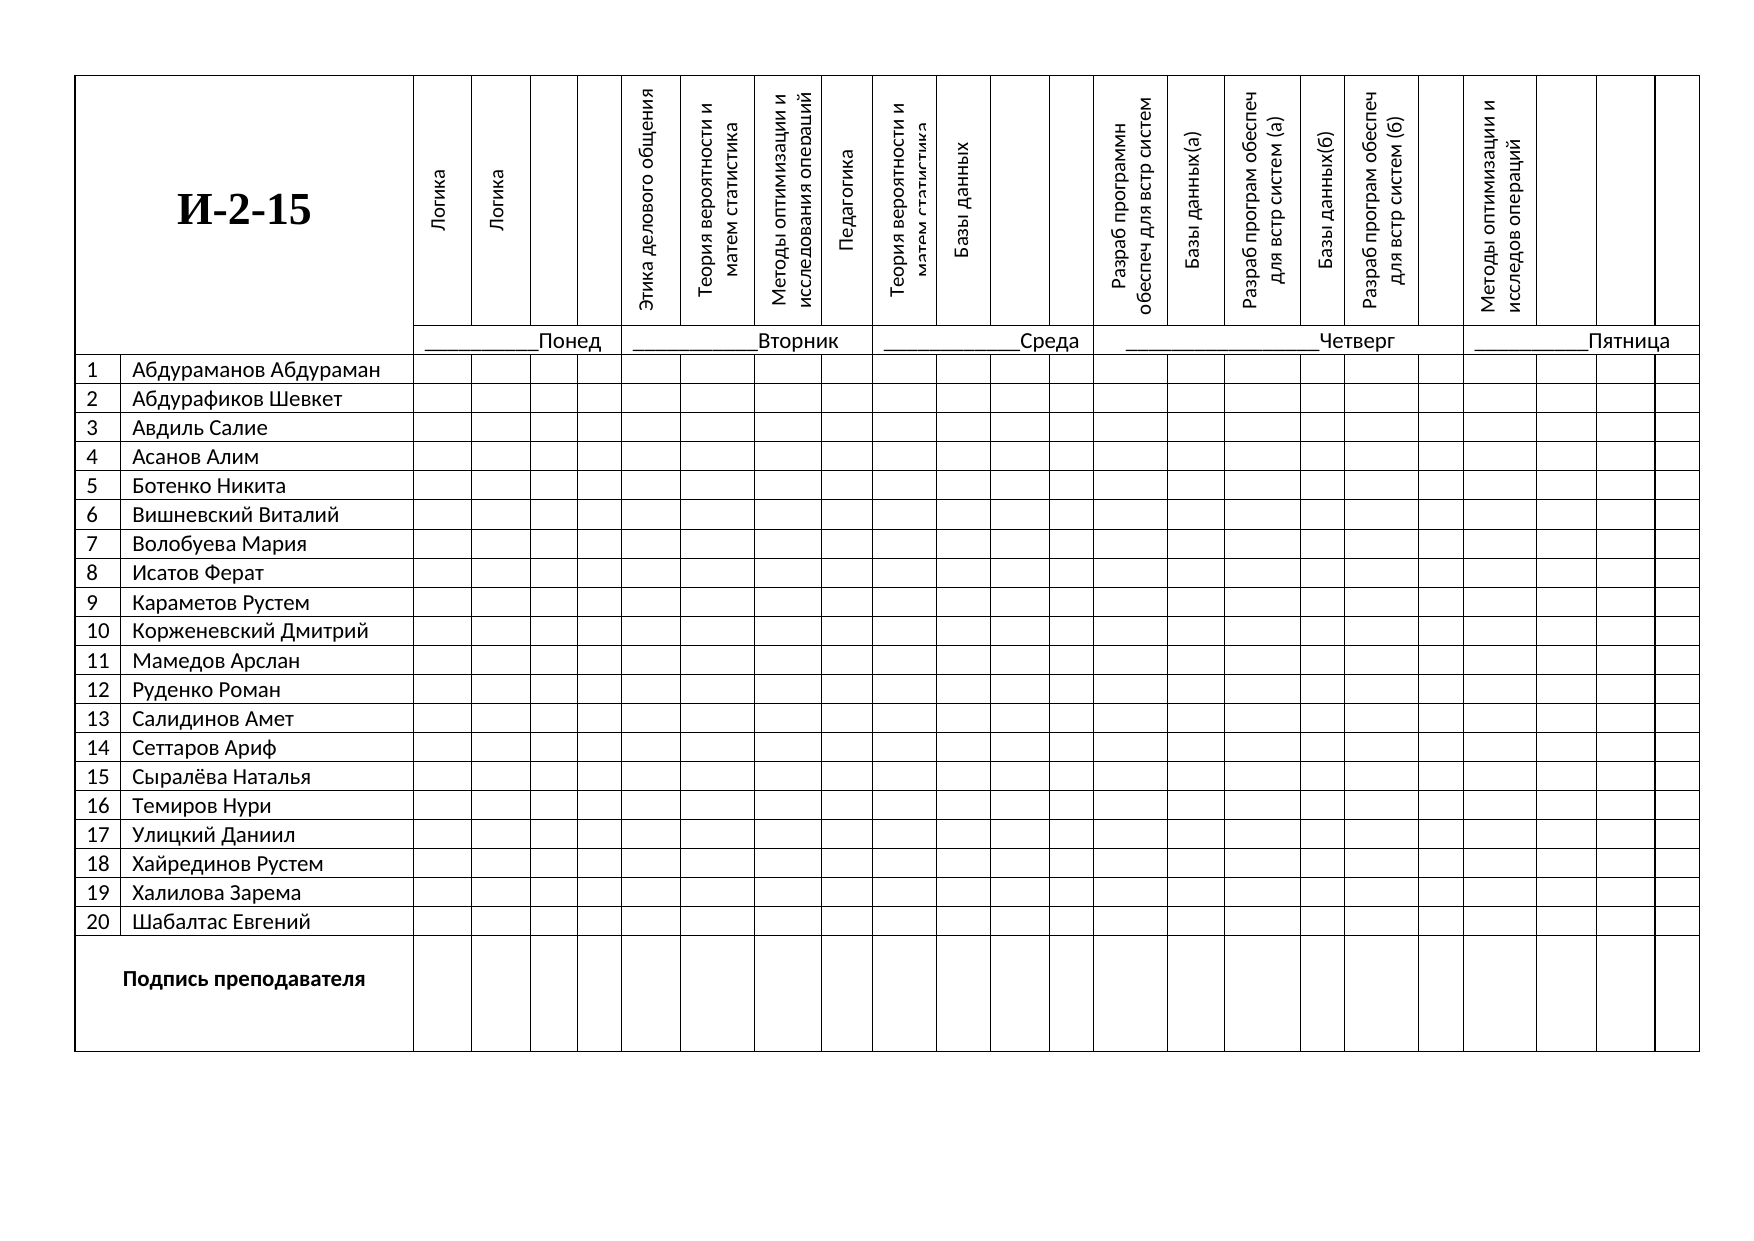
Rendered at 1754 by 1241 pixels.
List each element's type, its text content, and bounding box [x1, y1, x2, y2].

table_cell [1225, 646, 1300, 674]
table_header И-2-15 [76, 76, 413, 354]
table_header Теория вероятности и матем статистика [681, 76, 754, 325]
table_cell [1301, 733, 1344, 761]
table_cell [1464, 675, 1536, 703]
table_cell [1225, 355, 1300, 383]
table_cell [1597, 907, 1654, 935]
table_cell [755, 355, 821, 383]
table_cell [622, 588, 680, 616]
table_cell [822, 907, 872, 935]
table_cell [755, 471, 821, 499]
table_cell [414, 588, 471, 616]
table_cell [755, 646, 821, 674]
table_cell [1168, 355, 1224, 383]
table_cell [822, 588, 872, 616]
table_cell [531, 646, 577, 674]
table_cell [1168, 559, 1224, 587]
table_cell 8 [76, 559, 120, 587]
table_cell ____________Среда [873, 326, 1093, 354]
table_cell [531, 762, 577, 790]
table_cell [1225, 675, 1300, 703]
table_cell [1597, 936, 1654, 1051]
table_cell [531, 413, 577, 441]
table_cell [1301, 791, 1344, 819]
table_cell [1050, 617, 1093, 645]
table_cell [1301, 936, 1344, 1051]
table_cell Улицкий Даниил [121, 820, 413, 848]
table_cell [991, 878, 1049, 906]
table_cell [1050, 820, 1093, 848]
table_cell [1345, 500, 1418, 528]
table_cell [1464, 530, 1536, 557]
table_cell [1225, 849, 1300, 877]
table_cell [1656, 384, 1699, 412]
table_cell Абдурафиков Шевкет [121, 384, 413, 412]
table_cell [1050, 588, 1093, 616]
table_cell [1094, 791, 1167, 819]
table_cell [531, 471, 577, 499]
table_cell [873, 559, 936, 587]
table_cell 4 [76, 442, 120, 470]
table_cell [1225, 384, 1300, 412]
table_cell [1537, 413, 1596, 441]
table_cell [1301, 559, 1344, 587]
table_cell [755, 413, 821, 441]
table_cell [1168, 675, 1224, 703]
table_cell [937, 442, 990, 470]
table_cell [531, 878, 577, 906]
table_cell [578, 530, 621, 557]
table_cell [755, 820, 821, 848]
table_cell [531, 820, 577, 848]
table_cell [1050, 791, 1093, 819]
table_cell [1597, 471, 1654, 499]
table_cell [1168, 500, 1224, 528]
table_cell [1656, 704, 1699, 732]
table_cell [755, 704, 821, 732]
table_cell [531, 559, 577, 587]
table_cell Караметов Рустем [121, 588, 413, 616]
table_cell [622, 820, 680, 848]
table_cell [1168, 878, 1224, 906]
table_cell [1419, 791, 1463, 819]
table_cell Волобуева Мария [121, 530, 413, 557]
table_cell [1094, 704, 1167, 732]
table_cell [991, 413, 1049, 441]
table_cell [1301, 849, 1344, 877]
table_cell [531, 791, 577, 819]
table_cell [755, 878, 821, 906]
table_cell Асанов Алим [121, 442, 413, 470]
table_cell [1301, 617, 1344, 645]
table_cell [1419, 384, 1463, 412]
table_cell [822, 646, 872, 674]
table_cell [873, 820, 936, 848]
table_cell [1168, 384, 1224, 412]
table_cell [414, 849, 471, 877]
table_cell [1345, 471, 1418, 499]
table_cell [578, 413, 621, 441]
table_cell [622, 646, 680, 674]
table_cell [1168, 617, 1224, 645]
table_cell [1464, 762, 1536, 790]
table_header [1419, 76, 1463, 325]
table_cell [1537, 733, 1596, 761]
table_cell [1168, 849, 1224, 877]
table_cell [1168, 530, 1224, 557]
table_cell [1464, 878, 1536, 906]
table_cell 13 [76, 704, 120, 732]
table_cell [1301, 762, 1344, 790]
table_cell Абдураманов Абдураман [121, 355, 413, 383]
table_cell [414, 355, 471, 383]
table_cell [1094, 907, 1167, 935]
table_cell [1656, 675, 1699, 703]
table_cell [1537, 384, 1596, 412]
table_cell 11 [76, 646, 120, 674]
table_cell [1419, 530, 1463, 557]
table_cell [1597, 530, 1654, 557]
table_header Теория вероятности и матем статистика [873, 76, 936, 325]
table_cell [1656, 733, 1699, 761]
table_header Базы данных [937, 76, 990, 325]
table_cell [755, 907, 821, 935]
table_cell [1656, 617, 1699, 645]
table_cell [755, 733, 821, 761]
table_cell [578, 442, 621, 470]
table_cell Сеттаров Ариф [121, 733, 413, 761]
table_cell [414, 907, 471, 935]
table_cell 18 [76, 849, 120, 877]
table_header [1597, 76, 1654, 325]
table_cell 5 [76, 471, 120, 499]
table_cell [1537, 559, 1596, 587]
table_cell [1225, 617, 1300, 645]
table_cell [622, 442, 680, 470]
table_cell [1597, 442, 1654, 470]
table_cell [681, 500, 754, 528]
table_cell [1345, 559, 1418, 587]
table_cell [681, 791, 754, 819]
table_cell [1656, 530, 1699, 557]
table_cell [1597, 791, 1654, 819]
table_cell [1464, 849, 1536, 877]
table_cell [1656, 820, 1699, 848]
table_cell [531, 384, 577, 412]
table_cell [681, 588, 754, 616]
table_cell [1225, 907, 1300, 935]
table_cell [1050, 413, 1093, 441]
table_cell [873, 936, 936, 1051]
table_cell [414, 442, 471, 470]
table_cell [1345, 675, 1418, 703]
table_cell [1419, 878, 1463, 906]
table_cell [937, 617, 990, 645]
table_cell [1345, 646, 1418, 674]
table_cell [472, 646, 530, 674]
table_cell [1656, 791, 1699, 819]
table_cell [991, 500, 1049, 528]
table_cell [414, 733, 471, 761]
table_cell [414, 762, 471, 790]
table_cell [1168, 413, 1224, 441]
table_cell [1094, 588, 1167, 616]
table_cell [1656, 588, 1699, 616]
table_cell [755, 500, 821, 528]
table_cell [991, 442, 1049, 470]
table_cell [1301, 646, 1344, 674]
table_cell [991, 907, 1049, 935]
table_cell [937, 907, 990, 935]
table_cell [472, 384, 530, 412]
table_cell [472, 936, 530, 1051]
table_header [578, 76, 621, 325]
table_cell [1050, 384, 1093, 412]
table_cell [755, 617, 821, 645]
table_cell Корженевский Дмитрий [121, 617, 413, 645]
table_cell [472, 617, 530, 645]
table_cell 9 [76, 588, 120, 616]
table_cell [578, 936, 621, 1051]
table_cell [414, 617, 471, 645]
table_header Базы данных(а) [1168, 76, 1224, 325]
table_cell [1597, 355, 1654, 383]
table_cell [1345, 704, 1418, 732]
table_cell [531, 355, 577, 383]
table_cell [578, 907, 621, 935]
table_cell [578, 762, 621, 790]
table_cell 16 [76, 791, 120, 819]
table_header Разраб програм обеспеч для встр систем (а) [1225, 76, 1300, 325]
table_cell [681, 355, 754, 383]
table_cell [414, 559, 471, 587]
table_cell [1464, 588, 1536, 616]
table_cell [937, 355, 990, 383]
table_cell [1537, 500, 1596, 528]
table_cell [1225, 936, 1300, 1051]
table_cell [1168, 936, 1224, 1051]
table_cell [1094, 936, 1167, 1051]
table_cell [1464, 733, 1536, 761]
table_cell [472, 733, 530, 761]
table_cell [1656, 878, 1699, 906]
table_cell Шабалтас Евгений [121, 907, 413, 935]
table_header [1050, 76, 1093, 325]
table_cell [1464, 500, 1536, 528]
table_cell [1656, 907, 1699, 935]
table_cell __________Пятница [1464, 326, 1699, 354]
table_cell [1345, 849, 1418, 877]
table_cell [622, 530, 680, 557]
table_cell [1419, 617, 1463, 645]
table_cell [873, 907, 936, 935]
table_cell ___________Вторник [622, 326, 872, 354]
table_cell [1464, 907, 1536, 935]
table_cell [414, 413, 471, 441]
table_cell [1094, 762, 1167, 790]
table_cell [622, 384, 680, 412]
table_cell [1419, 820, 1463, 848]
table_cell [873, 878, 936, 906]
table_cell [822, 559, 872, 587]
table_cell [1464, 442, 1536, 470]
table_cell Мамедов Арслан [121, 646, 413, 674]
table_cell [1464, 617, 1536, 645]
table_cell [578, 675, 621, 703]
table_cell [1537, 907, 1596, 935]
table_cell [681, 878, 754, 906]
table_cell [1345, 907, 1418, 935]
table_cell [1597, 646, 1654, 674]
table_cell [873, 849, 936, 877]
table_cell [531, 588, 577, 616]
table_cell [1094, 559, 1167, 587]
table_cell [1168, 442, 1224, 470]
table_cell [1301, 588, 1344, 616]
table_cell [873, 500, 936, 528]
table_cell [991, 384, 1049, 412]
table_cell [1168, 471, 1224, 499]
table_cell [755, 530, 821, 557]
table_cell [681, 646, 754, 674]
table_cell [472, 355, 530, 383]
table_cell [622, 849, 680, 877]
table_cell [1345, 733, 1418, 761]
table_cell [755, 588, 821, 616]
table_cell [822, 500, 872, 528]
table_cell [1050, 878, 1093, 906]
table_cell [414, 820, 471, 848]
table_cell [1094, 355, 1167, 383]
table_cell [873, 646, 936, 674]
table_cell [472, 442, 530, 470]
table_cell __________Понед [414, 326, 621, 354]
table_cell [1537, 936, 1596, 1051]
table_cell [873, 588, 936, 616]
table_cell [755, 675, 821, 703]
table_cell [1537, 675, 1596, 703]
table_cell [414, 675, 471, 703]
table_cell [1656, 762, 1699, 790]
table_cell [578, 559, 621, 587]
table_cell [472, 849, 530, 877]
table_cell [1345, 355, 1418, 383]
table_cell [531, 500, 577, 528]
table_cell [1225, 704, 1300, 732]
table_cell [1597, 820, 1654, 848]
table_cell [1301, 878, 1344, 906]
table_cell [414, 500, 471, 528]
table_cell [1168, 588, 1224, 616]
table_cell [937, 646, 990, 674]
table_cell [681, 530, 754, 557]
table_cell [937, 588, 990, 616]
table_cell [531, 907, 577, 935]
table_cell [1419, 588, 1463, 616]
table_cell [578, 791, 621, 819]
table_cell [822, 878, 872, 906]
table_cell Хайрединов Рустем [121, 849, 413, 877]
table_cell [1301, 675, 1344, 703]
table_cell [991, 646, 1049, 674]
table_cell [755, 384, 821, 412]
table_cell [578, 704, 621, 732]
table_cell [873, 791, 936, 819]
table_cell [1301, 500, 1344, 528]
table_cell [1050, 762, 1093, 790]
table_cell [1225, 791, 1300, 819]
table_cell _________________Четверг [1094, 326, 1463, 354]
table_cell [1537, 820, 1596, 848]
table_cell [414, 530, 471, 557]
table_cell [1537, 762, 1596, 790]
table_cell [681, 413, 754, 441]
table_cell [937, 559, 990, 587]
table_cell [472, 500, 530, 528]
table_cell [1094, 820, 1167, 848]
table_cell Подпись преподавателя [76, 936, 413, 1051]
table_cell [873, 675, 936, 703]
table_cell [578, 733, 621, 761]
table_cell [1345, 878, 1418, 906]
table_cell [822, 413, 872, 441]
table_cell [1225, 471, 1300, 499]
table_cell [622, 617, 680, 645]
table_cell [531, 704, 577, 732]
table_cell [822, 791, 872, 819]
table_cell [578, 646, 621, 674]
table_cell [991, 936, 1049, 1051]
table_cell [414, 878, 471, 906]
table_cell [622, 559, 680, 587]
table_cell [937, 733, 990, 761]
table_cell [531, 442, 577, 470]
table_cell [1345, 820, 1418, 848]
table_cell [1301, 704, 1344, 732]
table_header Базы данных(б) [1301, 76, 1344, 325]
table_cell Исатов Ферат [121, 559, 413, 587]
table_cell [622, 733, 680, 761]
table_cell [1168, 762, 1224, 790]
table_cell [1168, 820, 1224, 848]
table_cell [681, 733, 754, 761]
table_cell [937, 762, 990, 790]
table_header [1656, 76, 1699, 325]
table_cell [1597, 559, 1654, 587]
table_cell [1537, 849, 1596, 877]
table_cell [1225, 442, 1300, 470]
table_cell [1050, 936, 1093, 1051]
table_cell [622, 413, 680, 441]
table_cell [991, 675, 1049, 703]
table_cell [578, 500, 621, 528]
table_cell [414, 791, 471, 819]
table_cell [1345, 442, 1418, 470]
table_cell Ботенко Никита [121, 471, 413, 499]
table_header Методы оптимизации и исследования операций [755, 76, 821, 325]
table_cell [414, 704, 471, 732]
table_cell 7 [76, 530, 120, 557]
table_cell [822, 733, 872, 761]
table_cell [991, 820, 1049, 848]
table_cell 15 [76, 762, 120, 790]
table_cell 6 [76, 500, 120, 528]
table_cell [578, 384, 621, 412]
table_cell [414, 384, 471, 412]
table_header Педагогика [822, 76, 872, 325]
table_cell [414, 471, 471, 499]
table_cell [937, 500, 990, 528]
table_cell [1301, 413, 1344, 441]
table_cell [873, 442, 936, 470]
table_cell [937, 791, 990, 819]
table_cell [622, 704, 680, 732]
table_cell [681, 762, 754, 790]
table_cell [822, 617, 872, 645]
table_cell [1656, 413, 1699, 441]
table_cell [1168, 704, 1224, 732]
table_cell [1537, 878, 1596, 906]
table_cell 10 [76, 617, 120, 645]
table_cell [1301, 530, 1344, 557]
table_cell [991, 355, 1049, 383]
table_cell [1225, 530, 1300, 557]
table_cell [578, 617, 621, 645]
table_cell [578, 471, 621, 499]
table_cell [1094, 733, 1167, 761]
table_header [531, 76, 577, 325]
table_cell [1656, 559, 1699, 587]
table_cell [578, 355, 621, 383]
table_cell [1094, 500, 1167, 528]
table_cell [1225, 878, 1300, 906]
table_cell [937, 384, 990, 412]
table_cell [1597, 733, 1654, 761]
table_cell [414, 646, 471, 674]
table_cell [1419, 413, 1463, 441]
table_cell [1419, 849, 1463, 877]
table_cell [1050, 559, 1093, 587]
table_cell [1050, 704, 1093, 732]
table_cell [1464, 646, 1536, 674]
table_cell [822, 820, 872, 848]
table_cell [472, 878, 530, 906]
table_cell [578, 849, 621, 877]
table_cell [622, 791, 680, 819]
table_cell [1345, 384, 1418, 412]
table_cell [1094, 646, 1167, 674]
table_cell [681, 936, 754, 1051]
table_cell [1168, 646, 1224, 674]
table_header Логика [414, 76, 471, 325]
table_cell [755, 442, 821, 470]
table_cell [991, 762, 1049, 790]
table_cell [873, 762, 936, 790]
table_cell [1464, 559, 1536, 587]
table_cell [1168, 733, 1224, 761]
table_header [1537, 76, 1596, 325]
table_cell [755, 936, 821, 1051]
table_cell [1050, 471, 1093, 499]
table_cell [681, 704, 754, 732]
table_cell [622, 762, 680, 790]
table_cell [1419, 733, 1463, 761]
table_cell [472, 907, 530, 935]
table_cell [1537, 530, 1596, 557]
table_cell [1225, 588, 1300, 616]
table_cell [1464, 413, 1536, 441]
table_cell [1537, 646, 1596, 674]
table_cell [578, 588, 621, 616]
table_cell [822, 936, 872, 1051]
table_cell [472, 791, 530, 819]
table_cell 3 [76, 413, 120, 441]
table_cell 12 [76, 675, 120, 703]
table_cell [822, 471, 872, 499]
table_cell [1094, 384, 1167, 412]
table_cell [1168, 791, 1224, 819]
table_cell [1301, 907, 1344, 935]
table_cell [681, 384, 754, 412]
table_cell [822, 530, 872, 557]
table_cell [472, 559, 530, 587]
table_cell [991, 471, 1049, 499]
table_cell [1094, 413, 1167, 441]
table_cell [1419, 500, 1463, 528]
table_cell [937, 471, 990, 499]
table_cell [991, 530, 1049, 557]
table_cell 1 [76, 355, 120, 383]
table_cell [1537, 791, 1596, 819]
table_cell [991, 791, 1049, 819]
table_cell [1094, 849, 1167, 877]
table_cell 20 [76, 907, 120, 935]
table_cell [622, 936, 680, 1051]
table_cell [681, 820, 754, 848]
table_cell [937, 849, 990, 877]
table_cell [1094, 442, 1167, 470]
table_cell [1094, 471, 1167, 499]
table_cell [681, 617, 754, 645]
table_cell [755, 849, 821, 877]
table_cell [1301, 384, 1344, 412]
table_cell [681, 907, 754, 935]
table_cell [1094, 878, 1167, 906]
table_cell Авдиль Салие [121, 413, 413, 441]
table_cell [472, 530, 530, 557]
table_cell [622, 878, 680, 906]
table_cell [681, 675, 754, 703]
table_cell [1597, 500, 1654, 528]
table_cell [937, 413, 990, 441]
table_cell [991, 704, 1049, 732]
table_cell [1597, 413, 1654, 441]
table_cell [1419, 907, 1463, 935]
table_cell [873, 384, 936, 412]
table_cell [531, 936, 577, 1051]
table_cell [937, 820, 990, 848]
table_cell [1656, 936, 1699, 1051]
table_cell [1225, 559, 1300, 587]
table_cell [1225, 733, 1300, 761]
table_cell [822, 675, 872, 703]
table_cell 17 [76, 820, 120, 848]
table_cell [1225, 413, 1300, 441]
table_cell [1050, 733, 1093, 761]
table_cell [1656, 355, 1699, 383]
table_cell [1464, 384, 1536, 412]
table_cell [937, 704, 990, 732]
table_cell [531, 675, 577, 703]
table_header Методы оптимизации и исследов операций [1464, 76, 1536, 325]
table_cell [1345, 762, 1418, 790]
table_cell [1419, 936, 1463, 1051]
table_cell [1597, 617, 1654, 645]
table_cell [1597, 878, 1654, 906]
table_cell [1168, 907, 1224, 935]
table_cell [937, 936, 990, 1051]
table_cell [1050, 530, 1093, 557]
table_cell [1419, 559, 1463, 587]
table_cell [622, 355, 680, 383]
table_cell Халилова Зарема [121, 878, 413, 906]
table_cell [991, 733, 1049, 761]
table_cell [681, 849, 754, 877]
table_cell [472, 413, 530, 441]
table_cell [1419, 675, 1463, 703]
table_cell [1656, 500, 1699, 528]
table_cell [822, 849, 872, 877]
table_cell [531, 530, 577, 557]
table_cell [1301, 471, 1344, 499]
table_cell [1225, 762, 1300, 790]
table_cell [822, 384, 872, 412]
table_cell [1345, 588, 1418, 616]
table_cell [937, 675, 990, 703]
table_cell [873, 704, 936, 732]
table_cell [991, 588, 1049, 616]
table_cell [1094, 675, 1167, 703]
table_cell [937, 530, 990, 557]
table_cell [1597, 588, 1654, 616]
table_cell [1464, 820, 1536, 848]
table_cell [578, 878, 621, 906]
table_cell [1345, 617, 1418, 645]
table_cell [622, 471, 680, 499]
table_cell [991, 559, 1049, 587]
table_header Разраб програм обеспеч для встр систем (б) [1345, 76, 1418, 325]
table_cell [622, 500, 680, 528]
table_cell [1094, 617, 1167, 645]
table_cell [1537, 704, 1596, 732]
table_cell [873, 471, 936, 499]
table_cell [1050, 907, 1093, 935]
table_cell [1464, 355, 1536, 383]
table_cell [1537, 471, 1596, 499]
table_cell Сыралёва Наталья [121, 762, 413, 790]
table_cell [472, 762, 530, 790]
table_cell [681, 559, 754, 587]
table_cell [1419, 355, 1463, 383]
table_cell [937, 878, 990, 906]
table_cell [1301, 820, 1344, 848]
table_cell [1050, 646, 1093, 674]
table_cell [681, 471, 754, 499]
table_cell 2 [76, 384, 120, 412]
table_cell [531, 849, 577, 877]
table_cell [472, 820, 530, 848]
table_cell [1464, 471, 1536, 499]
table_cell [1050, 442, 1093, 470]
table_cell [873, 733, 936, 761]
table_cell [578, 820, 621, 848]
table_cell [472, 588, 530, 616]
table_cell [1301, 355, 1344, 383]
table_cell [1656, 849, 1699, 877]
table_cell Темиров Нури [121, 791, 413, 819]
table_cell [1656, 471, 1699, 499]
table_cell [755, 791, 821, 819]
table_cell [1537, 617, 1596, 645]
table_cell [1419, 762, 1463, 790]
table_cell [1656, 442, 1699, 470]
table_cell [1537, 442, 1596, 470]
table_cell [1050, 500, 1093, 528]
table_cell [1464, 936, 1536, 1051]
table_cell [822, 704, 872, 732]
table_cell Руденко Роман [121, 675, 413, 703]
table_cell [622, 675, 680, 703]
table_cell [1419, 442, 1463, 470]
table_cell [1537, 588, 1596, 616]
table_cell [991, 617, 1049, 645]
table_cell [822, 355, 872, 383]
table_cell [1345, 936, 1418, 1051]
table_cell [472, 704, 530, 732]
table_cell [1050, 675, 1093, 703]
table_cell [681, 442, 754, 470]
table_cell [873, 355, 936, 383]
table_cell [1345, 791, 1418, 819]
table_cell [1597, 384, 1654, 412]
table_header Этика делового общения [622, 76, 680, 325]
table_cell [1419, 704, 1463, 732]
table_cell [1225, 500, 1300, 528]
table_header Логика [472, 76, 530, 325]
table_cell [1050, 355, 1093, 383]
table_cell [1597, 704, 1654, 732]
table_cell [622, 907, 680, 935]
table_cell [472, 675, 530, 703]
table_cell [531, 617, 577, 645]
table_cell [1345, 413, 1418, 441]
table_cell [991, 849, 1049, 877]
table_cell [472, 471, 530, 499]
table_cell [873, 617, 936, 645]
table_cell [1050, 849, 1093, 877]
table_cell [822, 442, 872, 470]
table_cell 19 [76, 878, 120, 906]
table_cell Вишневский Виталий [121, 500, 413, 528]
table_header Разраб программн обеспеч для встр систем [1094, 76, 1167, 325]
table_cell [1419, 646, 1463, 674]
table_cell 14 [76, 733, 120, 761]
table_cell [531, 733, 577, 761]
table_cell [1464, 704, 1536, 732]
table_cell [1345, 530, 1418, 557]
table_cell [1656, 646, 1699, 674]
table_cell [873, 413, 936, 441]
table_cell [1597, 849, 1654, 877]
table_cell [1094, 530, 1167, 557]
table_cell [1597, 762, 1654, 790]
table_cell [873, 530, 936, 557]
table_cell [1301, 442, 1344, 470]
table_cell [1597, 675, 1654, 703]
table_cell [755, 762, 821, 790]
table_cell [822, 762, 872, 790]
table_cell [1419, 471, 1463, 499]
table_cell [755, 559, 821, 587]
table_cell [1537, 355, 1596, 383]
table_cell [414, 936, 471, 1051]
table_cell [1225, 820, 1300, 848]
table_cell [1464, 791, 1536, 819]
table_header [991, 76, 1049, 325]
table_cell Салидинов Амет [121, 704, 413, 732]
